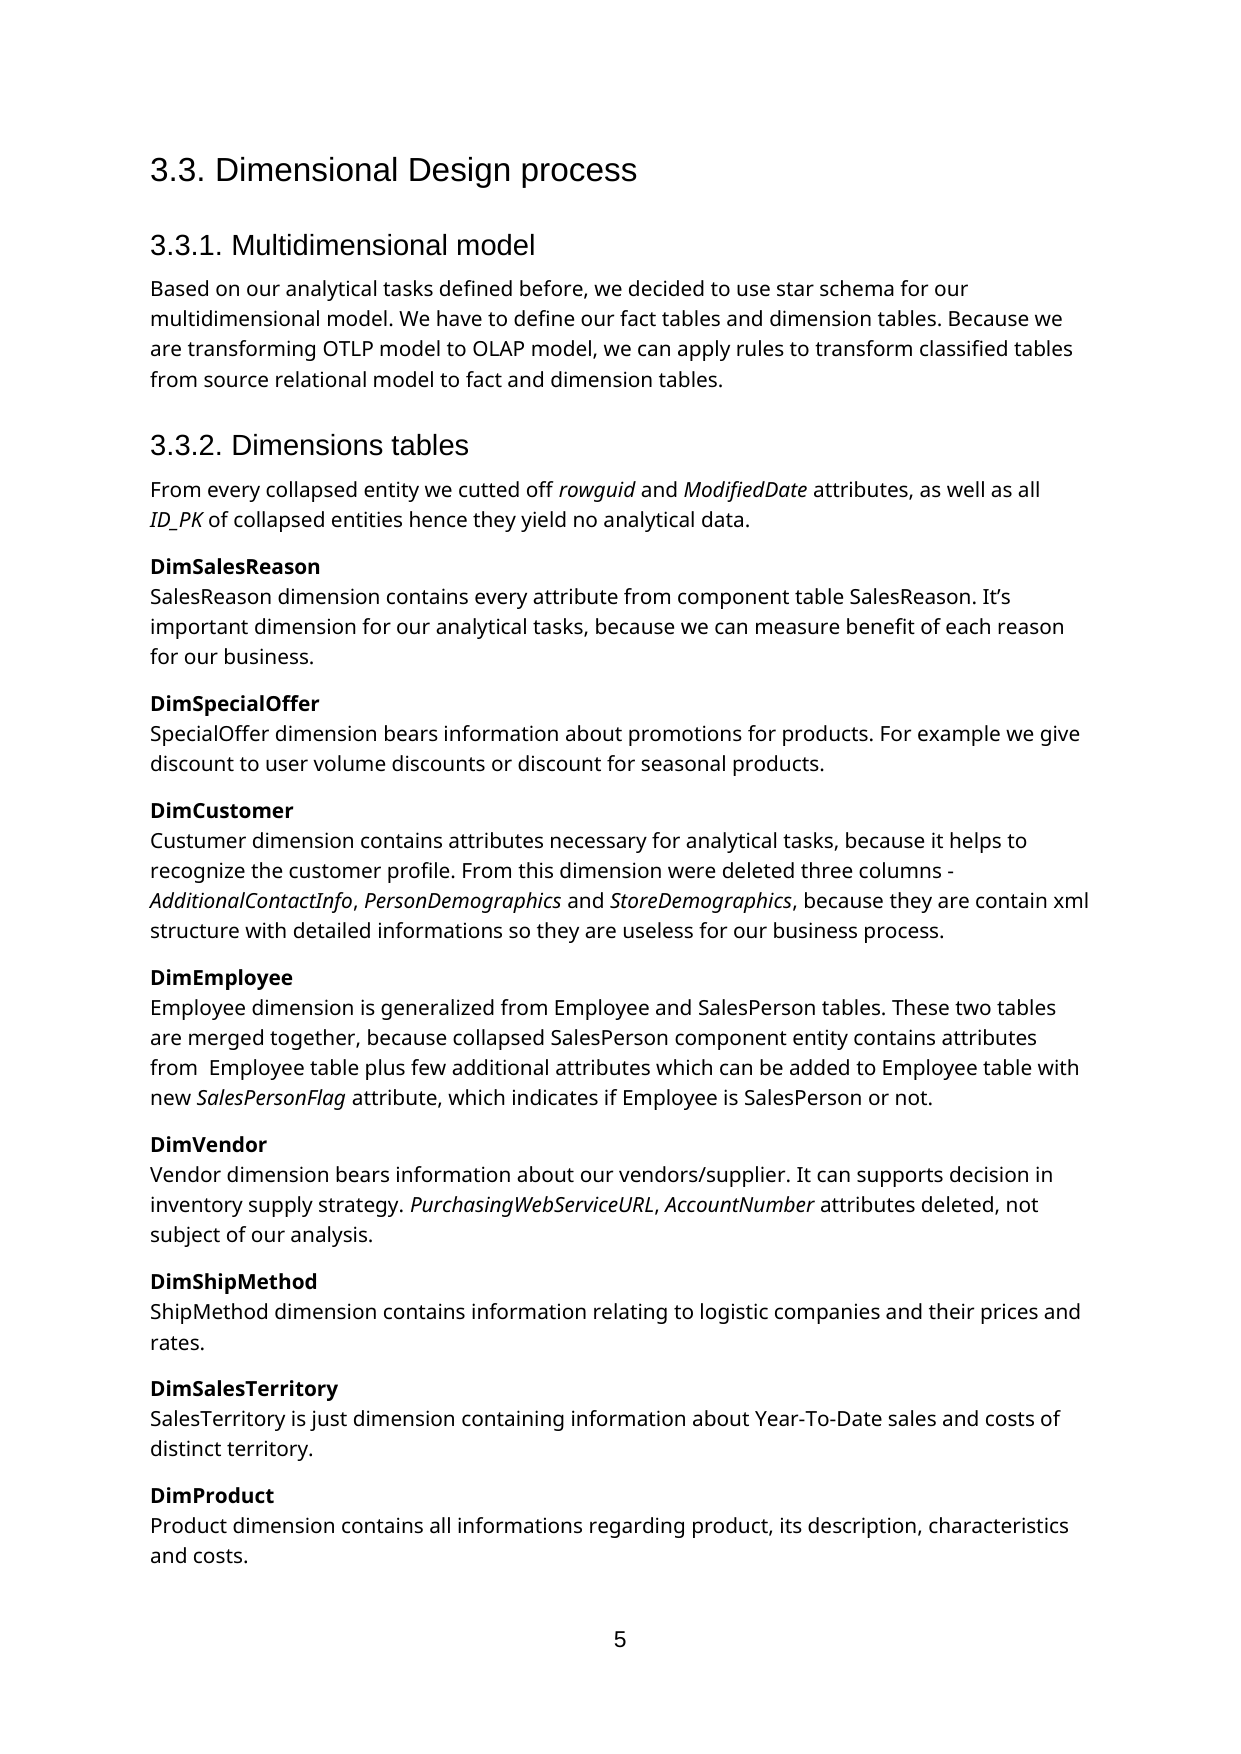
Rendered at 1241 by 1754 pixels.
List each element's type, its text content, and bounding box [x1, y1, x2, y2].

text DimCustomer Custumer dimension contains attributes necessary for analytical tasks, because it helps to recognize the customer profile. From this dimension were deleted three columns - AdditionalContactInfo, PersonDemographics and StoreDemographics, because they are contain xml structure with detailed informations so they are useless for our business process. [150, 796, 1090, 945]
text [150, 1481, 1090, 1570]
text DimVendor Vendor dimension bears information about our vendors/supplier. It can supports decision in inventory supply strategy. PurchasingWebServiceURL, AccountNumber attributes deleted, not subject of our analysis. [150, 1130, 1090, 1249]
text From every collapsed entity we cutted off rowguid and ModifiedDate attributes, as well as all ID_PK of collapsed entities hence they yield no analytical data. [150, 475, 1090, 533]
text Based on our analytical tasks defined before, we decided to use star schema for our multidimensional model. We have to define our fact tables and dimension tables. Because we are transforming OTLP model to OLAP model, we can apply rules to transform classified tables from source relational model to fact and dimension tables. [150, 274, 1090, 393]
subtitle Dimensions tables [150, 428, 1090, 462]
text DimSalesReason SalesReason dimension contains every attribute from component table SalesReason. It’s important dimension for our analytical tasks, because we can measure benefit of each reason for our business. [150, 552, 1090, 671]
text DimShipMethod ShipMethod dimension contains information relating to logistic companies and their prices and rates. [150, 1267, 1090, 1356]
text DimSpecialOffer SpecialOffer dimension bears information about promotions for products. For example we give discount to user volume discounts or discount for seasonal products. [150, 689, 1090, 778]
subtitle Multidimensional model [150, 227, 1090, 261]
text DimSalesTerritory SalesTerritory is just dimension containing information about Year-To-Date sales and costs of distinct territory. [150, 1374, 1090, 1463]
text DimEmployee Employee dimension is generalized from Employee and SalesPerson tables. These two tables are merged together, because collapsed SalesPerson component entity contains attributes from Employee table plus few additional attributes which can be added to Employee table with new SalesPersonFlag attribute, which indicates if Employee is SalesPerson or not. [150, 963, 1090, 1112]
subtitle Dimensional Design process [150, 150, 1090, 188]
